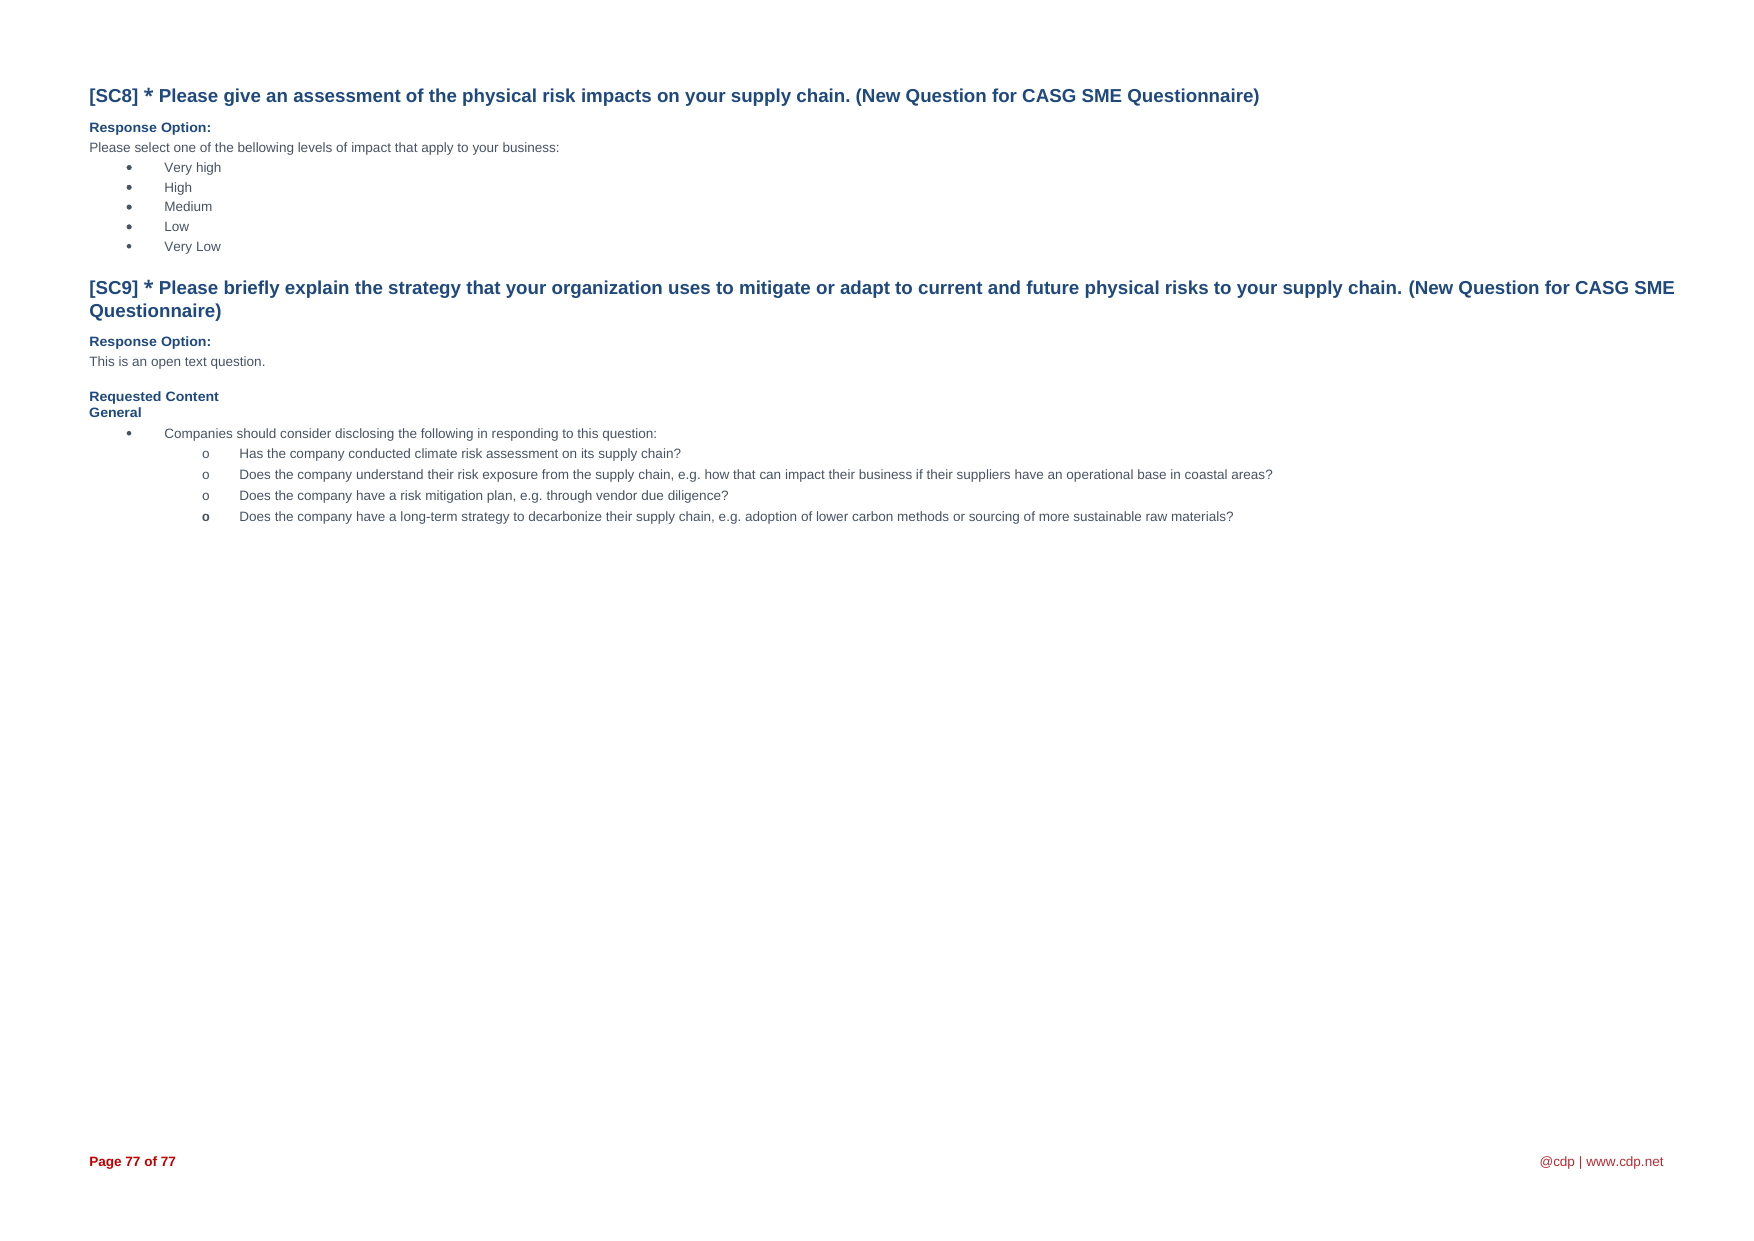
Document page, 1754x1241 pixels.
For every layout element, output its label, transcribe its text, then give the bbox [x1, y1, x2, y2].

list Does the company have a long-term strategy to decarbonize their supply chain, e.g. adoption of lower carbon methods or sourcing of more sustainable raw materials? [202, 509, 1677, 525]
text Please select one of the bellowing levels of impact that apply to your business: [89, 140, 1677, 155]
subtitle General [89, 404, 1677, 420]
list Medium [127, 199, 1677, 215]
list Very Low [127, 239, 1677, 254]
list Does the company understand their risk exposure from the supply chain, e.g. how that can impact their business if their suppliers have an operational base in coastal areas? [202, 467, 1677, 483]
text This is an open text question. [89, 353, 1677, 369]
subtitle Requested Content [89, 389, 1677, 404]
list High [127, 179, 1677, 195]
subtitle Response Option: [89, 334, 1677, 349]
list Has the company conducted climate risk assessment on its supply chain? [202, 446, 1677, 463]
subtitle [SC8] * Please give an assessment of the physical risk impacts on your supply chain. (New Question for CASG SME Questionnaire) [89, 82, 1677, 108]
subtitle [SC9] * Please briefly explain the strategy that your organization uses to mitigate or adapt to current and future physical risks to your supply chain. (New Question for CASG SME Questionnaire) [89, 274, 1677, 321]
list Companies should consider disclosing the following in responding to this question: [127, 426, 1677, 442]
list Low [127, 219, 1677, 234]
list Does the company have a risk mitigation plan, e.g. through vendor due diligence? [202, 488, 1677, 504]
subtitle Response Option: [89, 120, 1677, 136]
list Very high [127, 159, 1677, 175]
